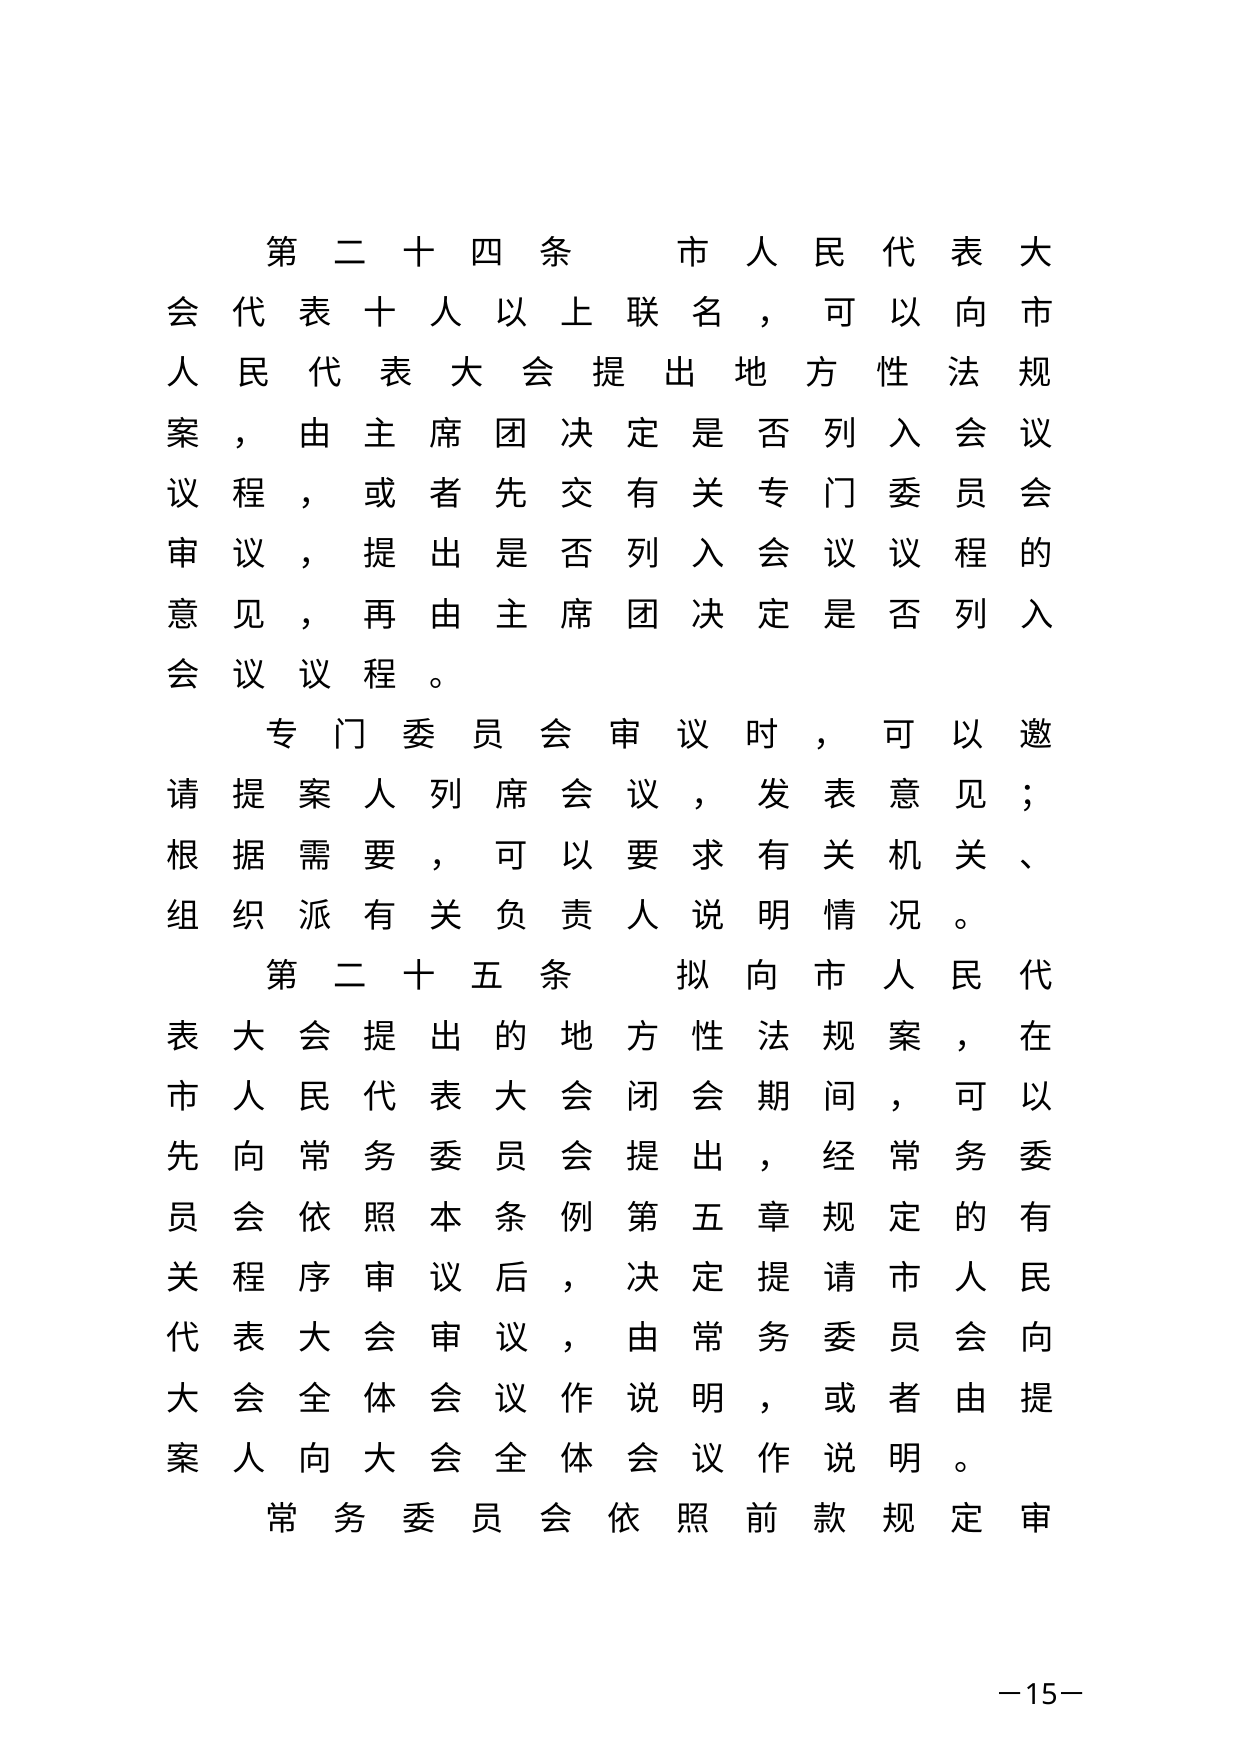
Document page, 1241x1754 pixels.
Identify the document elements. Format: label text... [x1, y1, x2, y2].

text 第二十五条 拟向市人民代表大会提出的地方性法规案，在市人民代表大会闭会期间，可以先向常务委员会提出，经常务委员会依照本条例第五章规定的有关程序审议后，决定提请市人民代表大会审议，由常务委员会向大会全体会议作说明，或者由提案人向大会全体会议作说明。 [167, 943, 1085, 1486]
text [167, 1486, 1085, 1546]
text 第二十四条 市人民代表大会代表十人以上联名，可以向市人民代表大会提出地方性法规案，由主席团决定是否列入会议议程，或者先交有关专门委员会审议，提出是否列入会议议程的意见，再由主席团决定是否列入会议议程。 [167, 219, 1085, 702]
text 专门委员会审议时，可以邀请提案人列席会议，发表意见；根据需要，可以要求有关机关、组织派有关负责人说明情况。 [167, 702, 1085, 943]
